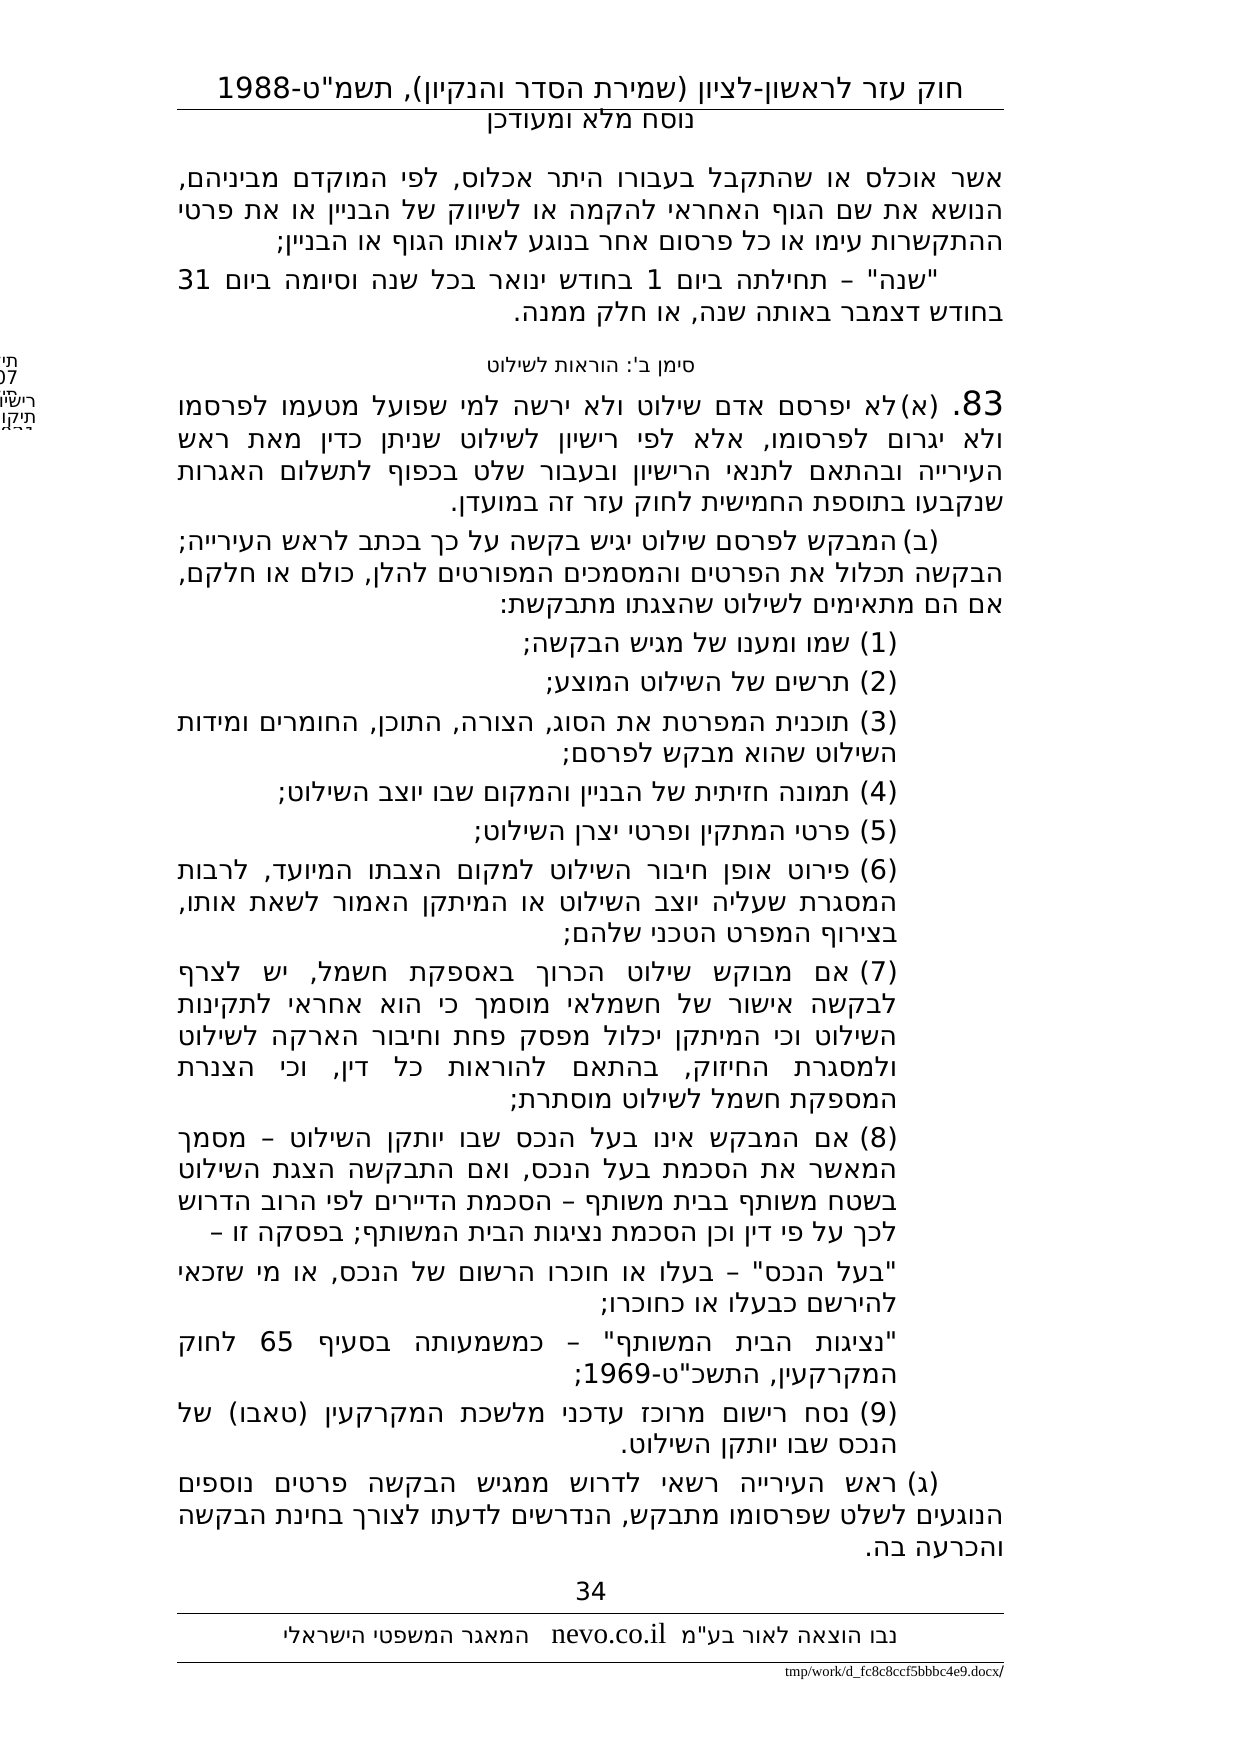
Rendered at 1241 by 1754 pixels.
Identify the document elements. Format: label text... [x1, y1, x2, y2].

text (5) פרטי המתקין ופרטי יצרן השילוט; [177, 816, 898, 847]
text (7) אם מבוקש שילוט הכרוך באספקת חשמל, יש לצרף לבקשה אישור של חשמלאי מוסמך כי הוא אחראי לתקינות השילוט וכי המיתקן יכלול מפסק פחת וחיבור הארקה לשילוט ולמסגרת החיזוק, בהתאם להוראות כל דין, וכי הצנרת המספקת חשמל לשילוט מוסתרת; [177, 957, 898, 1114]
text (1) שמו ומענו של מגיש הבקשה; [177, 628, 898, 659]
text (8) אם המבקש אינו בעל הנכס שבו יותקן השילוט – מסמך המאשר את הסכמת בעל הנכס, ואם התבקשה הצגת השילוט בשטח משותף בבית משותף – הסכמת הדיירים לפי הרוב הדרוש לכך על פי דין וכן הסכמת נציגות הבית המשותף; בפסקה זו – [177, 1122, 898, 1248]
text 83. (א) לא יפרסם אדם שילוט ולא ירשה למי שפועל מטעמו לפרסמו ולא יגרום לפרסומו, אלא לפי רישיון לשילוט שניתן כדין מאת ראש העירייה ובהתאם לתנאי הרישיון ובעבור שלט בכפוף לתשלום האגרות שנקבעו בתוספת החמישית לחוק עזר זה במועדן. [177, 384, 1004, 518]
text (3) תוכנית המפרטת את הסוג, הצורה, התוכן, החומרים ומידות השילוט שהוא מבקש לפרסם; [177, 706, 898, 769]
text "שנה" – תחילתה ביום 1 בחודש ינואר בכל שנה וסיומה ביום 31 בחודש דצמבר באותה שנה, או חלק ממנה. [177, 264, 1004, 328]
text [177, 162, 1004, 257]
text (ב) המבקש לפרסם שילוט יגיש בקשה על כך בכתב לראש העירייה; הבקשה תכלול את הפרטים והמסמכים המפורטים להלן, כולם או חלקם, אם הם מתאימים לשילוט שהצגתו מתבקשת: [177, 526, 1004, 620]
text (6) פירוט אופן חיבור השילוט למקום הצבתו המיועד, לרבות המסגרת שעליה יוצב השילוט או המיתקן האמור לשאת אותו, בצירוף המפרט הטכני שלהם; [177, 854, 898, 949]
text (9) נסח רישום מרוכז עדכני מלשכת המקרקעין (טאבו) של הנכס שבו יותקן השילוט. [177, 1397, 898, 1460]
text (4) תמונה חזיתית של הבניין והמקום שבו יוצב השילוט; [177, 776, 898, 808]
text "נציגות הבית המשותף" – כמשמעותה בסעיף 65 לחוק המקרקעין, התשכ"ט-1969; [177, 1326, 898, 1389]
text "בעל הנכס" – בעלו או חוכרו הרשום של הנכס, או מי שזכאי להירשם כבעלו או כחוכרו; [177, 1256, 898, 1319]
text סימן ב': הוראות לשילוט [177, 353, 1004, 377]
text (ג) ראש העירייה רשאי לדרוש ממגיש הבקשה פרטים נוספים הנוגעים לשלט שפרסומו מתבקש, הנדרשים לדעתו לצורך בחינת הבקשה והכרעה בה. [177, 1468, 1004, 1562]
text (2) תרשים של השילוט המוצע; [177, 667, 898, 698]
